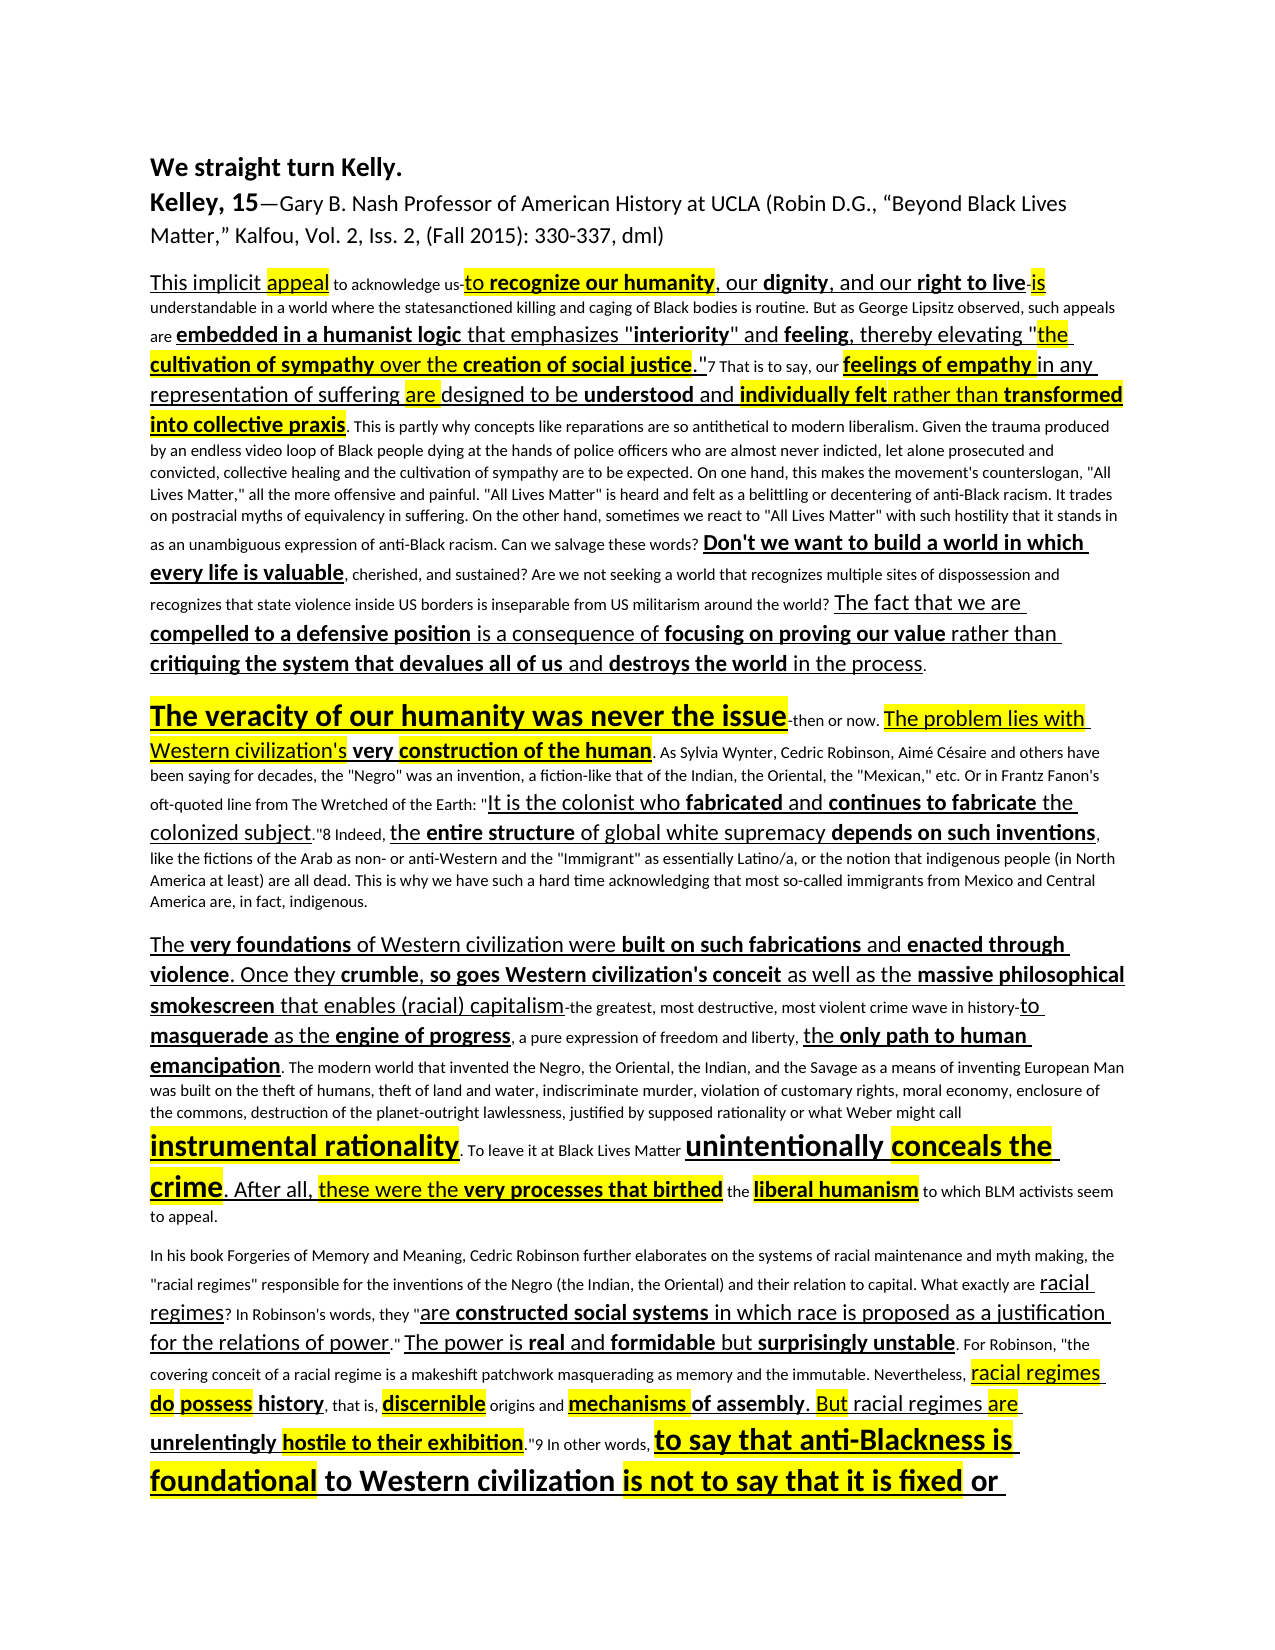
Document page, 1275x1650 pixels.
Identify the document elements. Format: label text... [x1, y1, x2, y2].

text This implicit appeal to acknowledge us-to recognize our humanity, our dignity, and our right to live-is understandable in a world where the statesanctioned killing and caging of Black bodies is routine. But as George Lipsitz observed, such appeals are embedded in a humanist logic that emphasizes "interiority" and feeling, thereby elevating "the cultivation of sympathy over the creation of social justice."7 That is to say, our feelings of empathy in any representation of suffering are designed to be understood and individually felt rather than transformed into collective praxis. This is partly why concepts like reparations are so antithetical to modern liberalism. Given the trauma produced by an endless video loop of Black people dying at the hands of police officers who are almost never indicted, let alone prosecuted and convicted, collective healing and the cultivation of sympathy are to be expected. On one hand, this makes the movement's counterslogan, "All Lives Matter," all the more offensive and painful. "All Lives Matter" is heard and felt as a belittling or decentering of anti-Black racism. It trades on postracial myths of equivalency in suffering. On the other hand, sometimes we react to "All Lives Matter" with such hostility that it stands in as an unambiguous expression of anti-Black racism. Can we salvage these words? Don't we want to build a world in which every life is valuable, cherished, and sustained? Are we not seeking a world that recognizes multiple sites of dispossession and recognizes that state violence inside US borders is inseparable from US militarism around the world? The fact that we are compelled to a defensive position is a consequence of focusing on proving our value rather than critiquing the system that devalues all of us and destroys the world in the process. [150, 268, 1125, 677]
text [150, 1245, 1125, 1499]
text The veracity of our humanity was never the issue-then or now. The problem lies with Western civilization's very construction of the human. As Sylvia Wynter, Cedric Robinson, Aimé Césaire and others have been saying for decades, the "Negro" was an invention, a fiction-like that of the Indian, the Oriental, the "Mexican," etc. Or in Frantz Fanon's oft-quoted line from The Wretched of the Earth: "It is the colonist who fabricated and continues to fabricate the colonized subject."8 Indeed, the entire structure of global white supremacy depends on such inventions, like the fictions of the Arab as non- or anti-Western and the "Immigrant" as essentially Latino/a, or the notion that indigenous people (in North America at least) are all dead. This is why we have such a hard time acknowledging that most so-called immigrants from Mexico and Central America are, in fact, indigenous. [150, 696, 1125, 912]
text Kelley, 15—Gary B. Nash Professor of American History at UCLA (Robin D.G., “Beyond Black Lives Matter,” Kalfou, Vol. 2, Iss. 2, (Fall 2015): 330-337, dml) [150, 186, 1125, 249]
text The very foundations of Western civilization were built on such fabrications and enacted through violence. Once they crumble, so goes Western civilization's conceit as well as the massive philosophical smokescreen that enables (racial) capitalism-the greatest, most destructive, most violent crime wave in history-to masquerade as the engine of progress, a pure expression of freedom and liberty, the only path to human emancipation. The modern world that invented the Negro, the Oriental, the Indian, and the Savage as a means of inventing European Man was built on the theft of humans, theft of land and water, indiscriminate murder, violation of customary rights, moral economy, enclosure of the commons, destruction of the planet-outright lawlessness, justified by supposed rationality or what Weber might call instrumental rationality. To leave it at Black Lives Matter unintentionally conceals the crime. After all, these were the very processes that birthed the liberal humanism to which BLM activists seem to appeal. [150, 986, 1125, 1227]
subtitle We straight turn Kelly. [150, 150, 1125, 183]
